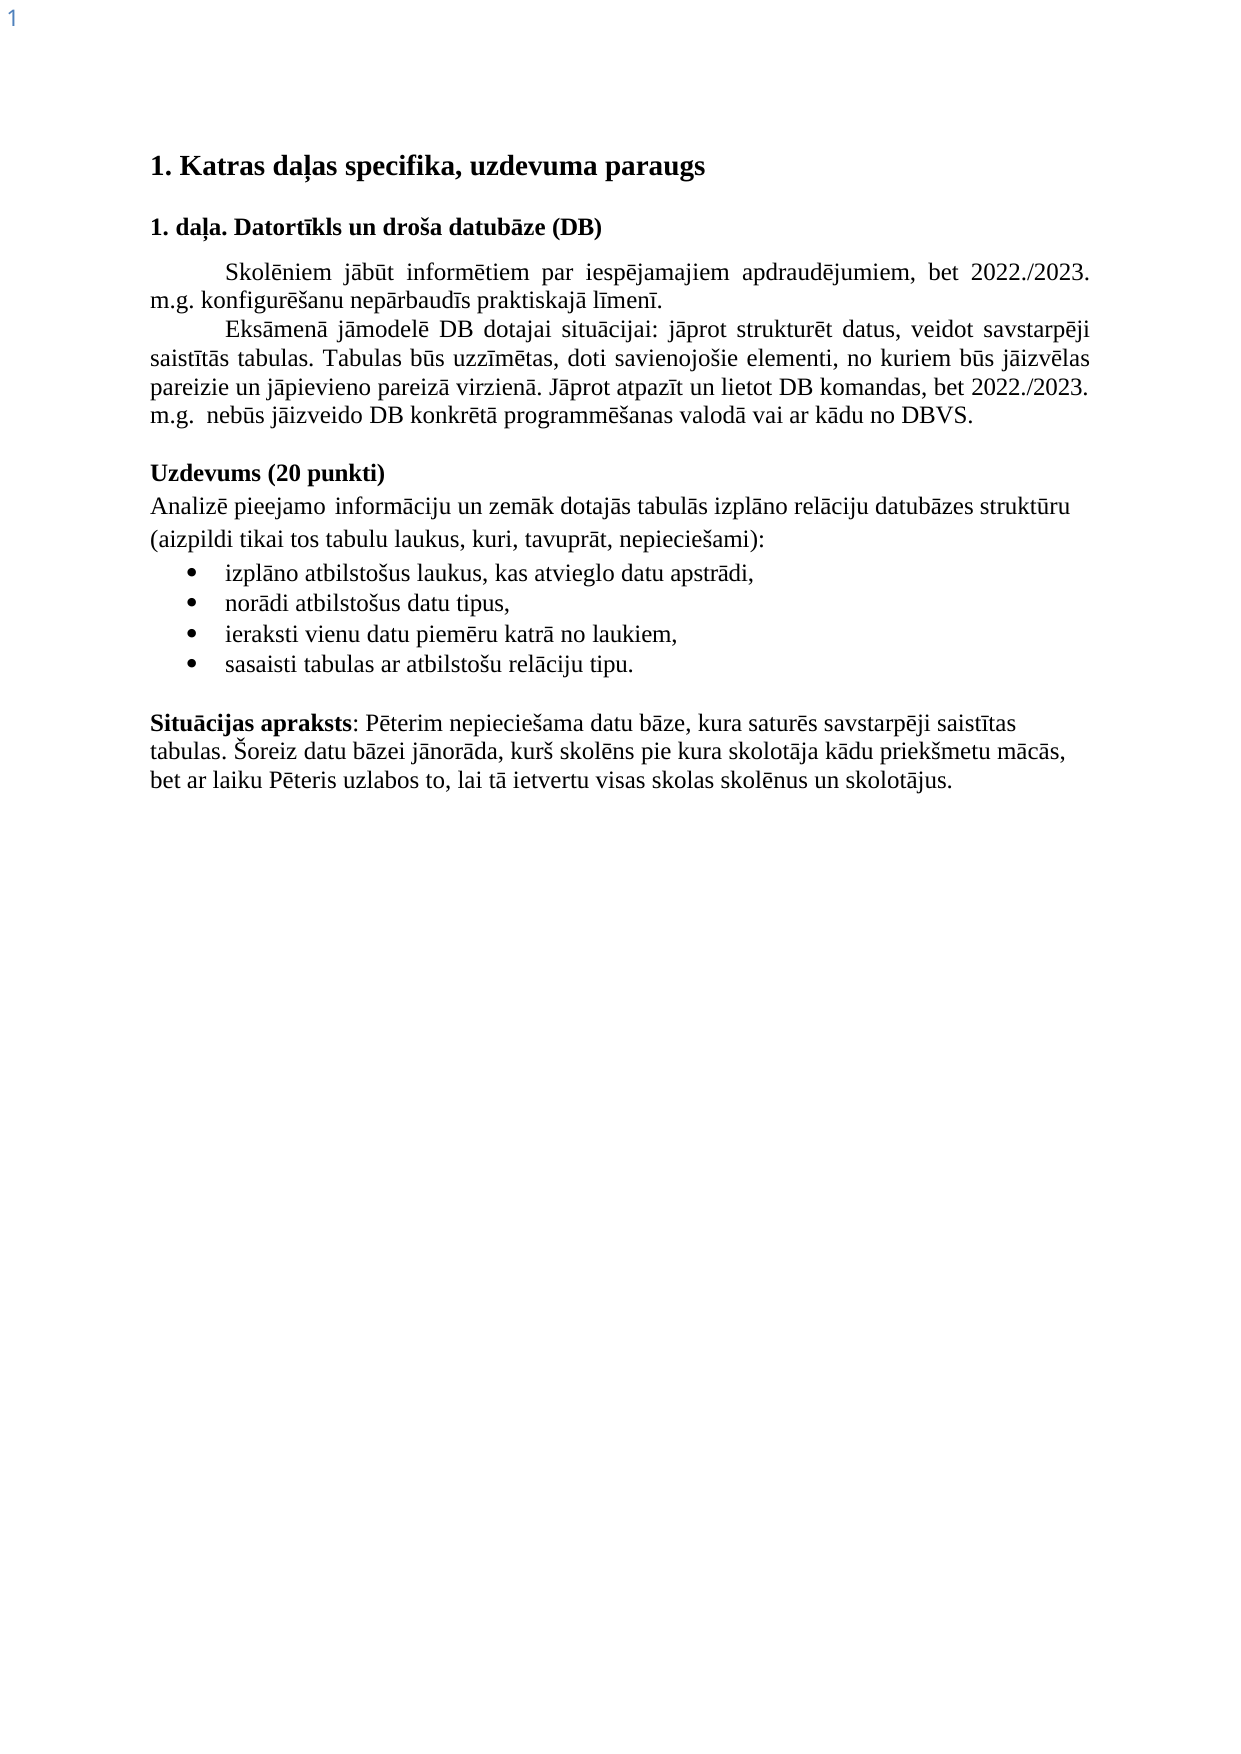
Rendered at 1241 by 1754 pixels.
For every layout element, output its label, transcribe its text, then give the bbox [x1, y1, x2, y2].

text Eksāmenā jāmodelē DB dotajai situācijai: jāprot strukturēt datus, veidot savstarpēji saistītās tabulas. Tabulas būs uzzīmētas, doti savienojošie elementi, no kuriem būs jāizvēlas pareizie un jāpievieno pareizā virzienā. Jāprot atpazīt un lietot DB komandas, bet 2022./2023. [150, 314, 1091, 401]
list sasaisti tabulas ar atbilstošu relāciju tipu. [187, 648, 1123, 679]
subtitle Katras daļas specifika, uzdevuma paraugs [150, 148, 1123, 182]
text Situācijas apraksts: Pēterim nepieciešama datu bāze, kura saturēs savstarpēji saistītas tabulas. Šoreiz datu bāzei jānorāda, kurš skolēns pie kura skolotāja kādu priekšmetu mācās, bet ar laiku Pēteris uzlabos to, lai tā ietvertu visas skolas skolēnus un skolotājus. [150, 708, 1088, 794]
list ieraksti vienu datu piemēru katrā no laukiem, [187, 618, 1123, 648]
list izplāno atbilstošus laukus, kas atvieglo datu apstrādi, [187, 557, 1123, 587]
text m.g. nebūs jāizveido DB konkrētā programmēšanas valodā vai ar kādu no DBVS. [150, 401, 1123, 429]
subtitle Uzdevums (20 punkti) [150, 458, 1123, 487]
text Skolēniem jābūt informētiem par iespējamajiem apdraudējumiem, bet 2022./2023. m.g. konfigurēšanu nepārbaudīs praktiskajā līmenī. [150, 257, 1091, 314]
text Analizē pieejamo informāciju un zemāk dotajās tabulās izplāno relāciju datubāzes struktūru (aizpildi tikai tos tabulu laukus, kuri, tavuprāt, nepieciešami): [150, 491, 1123, 553]
list norādi atbilstošus datu tipus, [187, 587, 1123, 618]
subtitle daļa. Datortīkls un droša datubāze (DB) [150, 212, 1123, 241]
